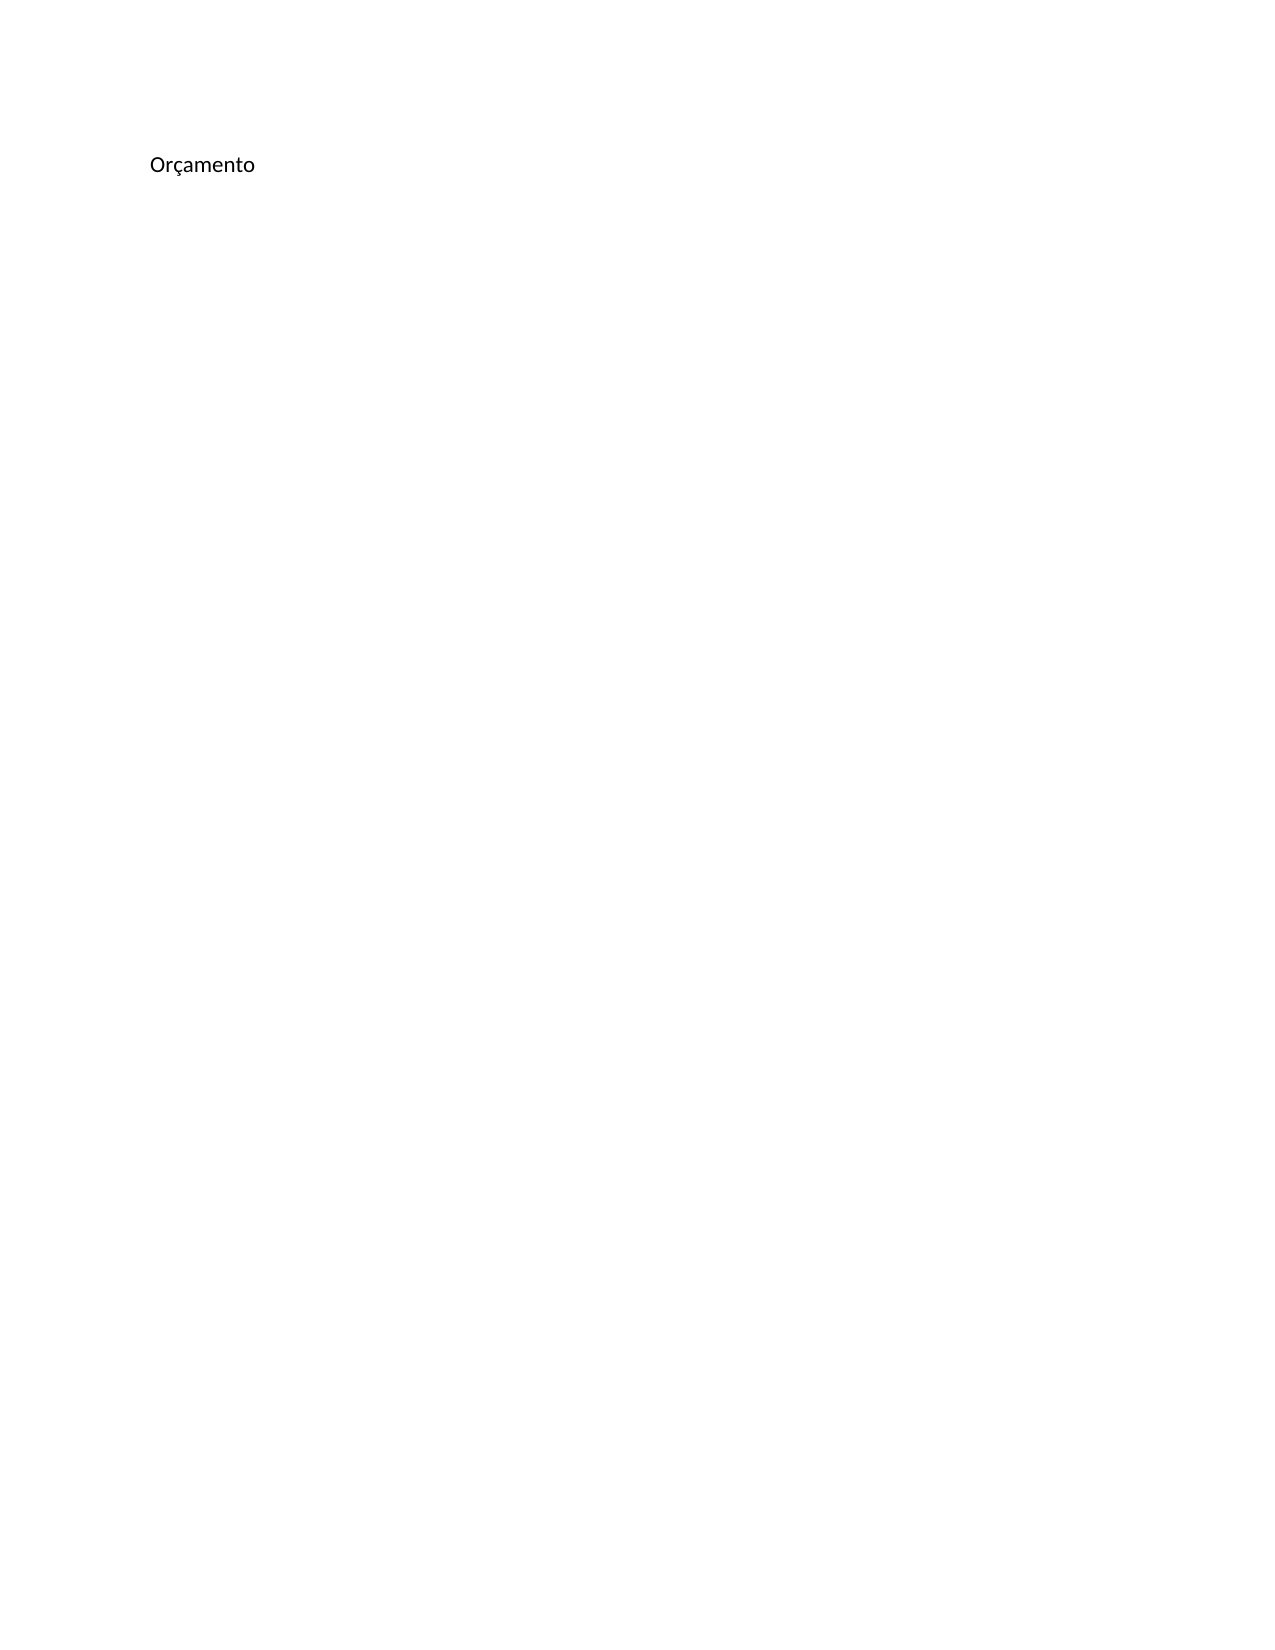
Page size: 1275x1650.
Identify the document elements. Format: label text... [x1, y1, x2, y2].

text Orçamento [150, 150, 1125, 178]
